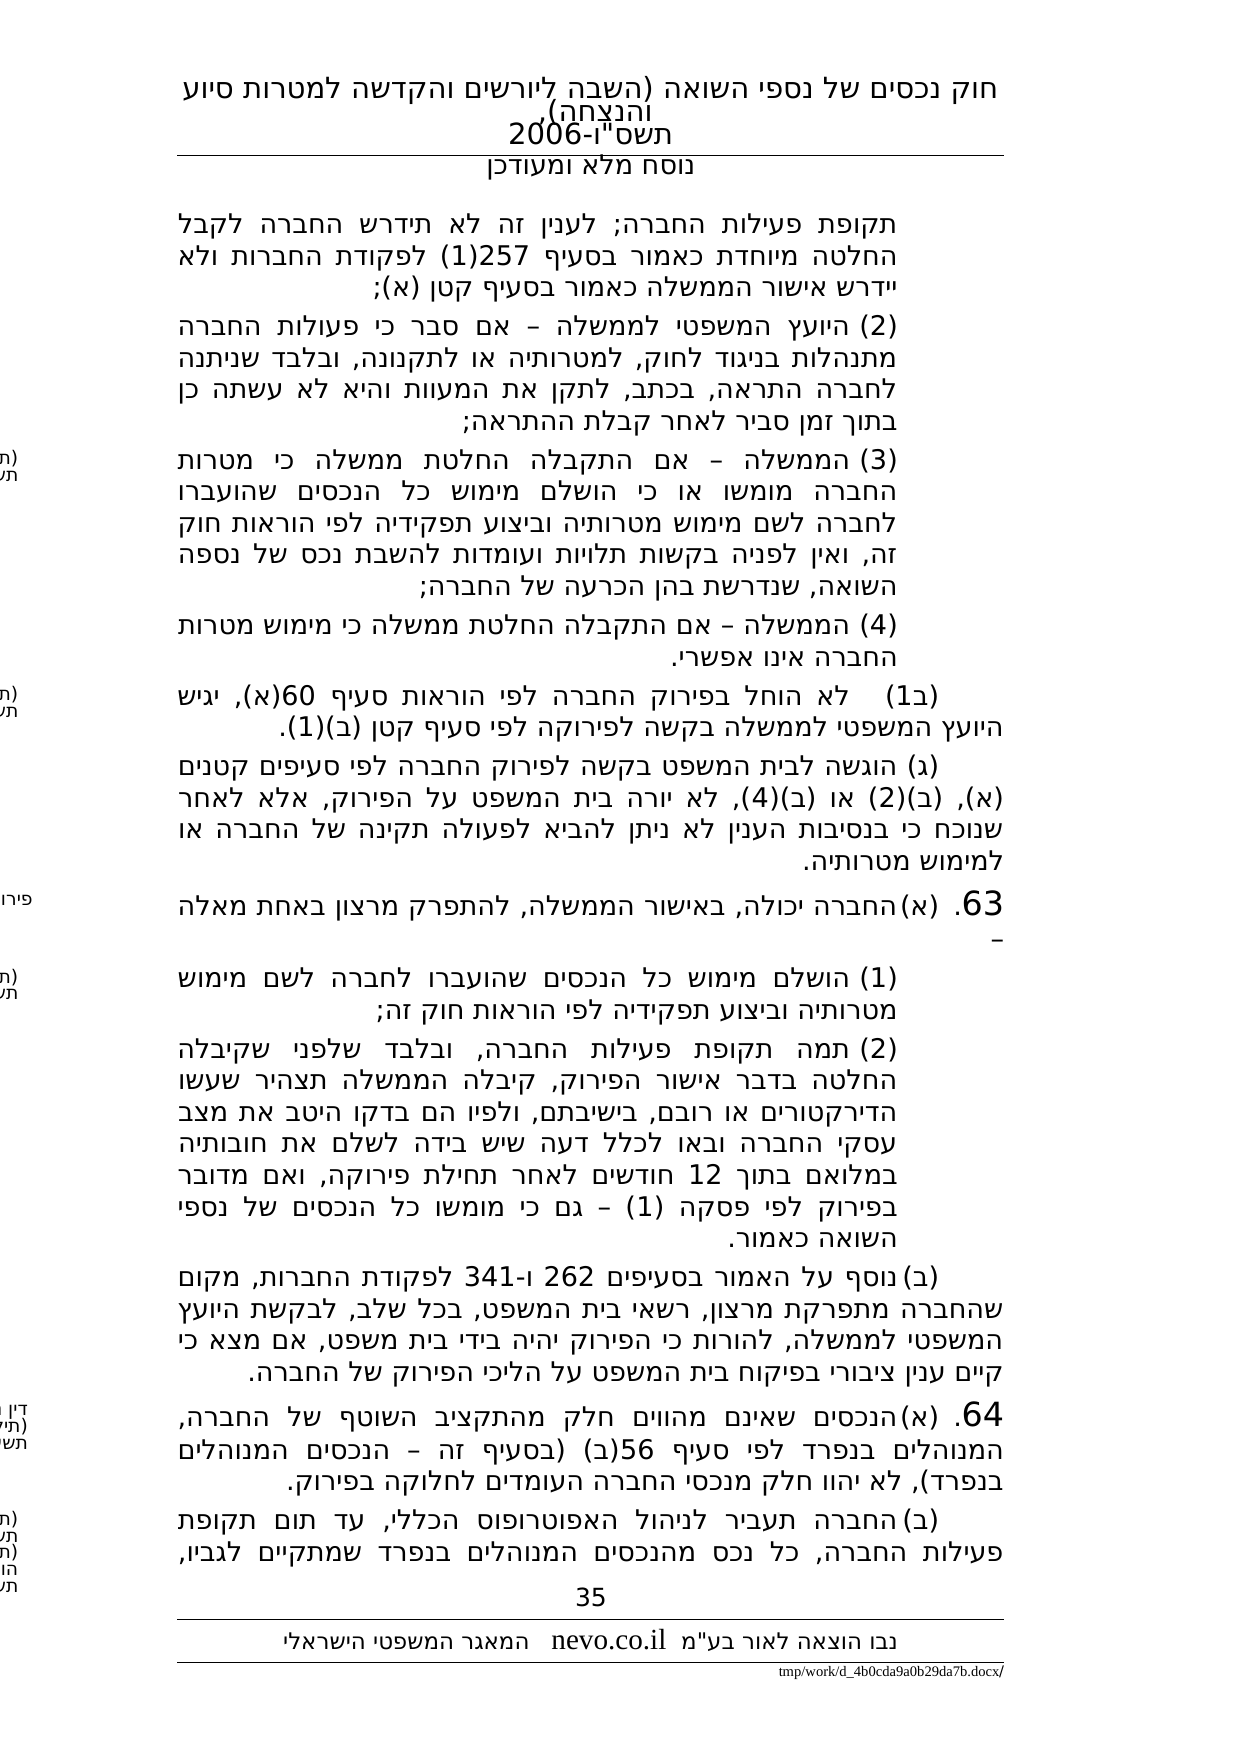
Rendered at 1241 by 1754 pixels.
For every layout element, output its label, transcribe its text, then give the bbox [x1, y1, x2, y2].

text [177, 208, 898, 303]
text (2) תמה תקופת פעילות החברה, ובלבד שלפני שקיבלה החלטה בדבר אישור הפירוק, קיבלה הממשלה תצהיר שעשו הדירקטורים או רובם, בישיבתם, ולפיו הם בדקו היטב את מצב עסקי החברה ובאו לכלל דעה שיש בידה לשלם את חובותיה במלואם בתוך 12 חודשים לאחר תחילת פירוקה, ואם מדובר בפירוק לפי פסקה (1) – גם כי מומשו כל הנכסים של נספי השואה כאמור. [177, 1033, 898, 1254]
text 63. (א) החברה יכולה, באישור הממשלה, להתפרק מרצון באחת מאלה – [177, 884, 1004, 955]
text (ב) נוסף על האמור בסעיפים 262 ו-341 לפקודת החברות, מקום שהחברה מתפרקת מרצון, רשאי בית המשפט, בכל שלב, לבקשת היועץ המשפטי לממשלה, להורות כי הפירוק יהיה בידי בית משפט, אם מצא כי קיים ענין ציבורי בפיקוח בית המשפט על הליכי הפירוק של החברה. [177, 1261, 1004, 1388]
text 64. (א) הנכסים שאינם מהווים חלק מהתקציב השוטף של החברה, המנוהלים בנפרד לפי סעיף 56(ב) (בסעיף זה – הנכסים המנוהלים בנפרד), לא יהוו חלק מנכסי החברה העומדים לחלוקה בפירוק. [177, 1395, 1004, 1497]
text (ג) הוגשה לבית המשפט בקשה לפירוק החברה לפי סעיפים קטנים (א), (ב)(2) או (ב)(4), לא יורה בית המשפט על הפירוק, אלא לאחר שנוכח כי בנסיבות הענין לא ניתן להביא לפעולה תקינה של החברה או למימוש מטרותיה. [177, 751, 1004, 877]
text (1) הושלם מימוש כל הנכסים שהועברו לחברה לשם מימוש מטרותיה וביצוע תפקידיה לפי הוראות חוק זה; [177, 962, 898, 1026]
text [177, 1505, 1004, 1568]
text (3) הממשלה – אם התקבלה החלטת ממשלה כי מטרות החברה מומשו או כי הושלם מימוש כל הנכסים שהועברו לחברה לשם מימוש מטרותיה וביצוע תפקידיה לפי הוראות חוק זה, ואין לפניה בקשות תלויות ועומדות להשבת נכס של נספה השואה, שנדרשת בהן הכרעה של החברה; [177, 444, 898, 602]
text (4) הממשלה – אם התקבלה החלטת ממשלה כי מימוש מטרות החברה אינו אפשרי. [177, 609, 898, 673]
text (ב1) לא הוחל בפירוק החברה לפי הוראות סעיף 60(א), יגיש היועץ המשפטי לממשלה בקשה לפירוקה לפי סעיף קטן (ב)(1). [177, 680, 1004, 743]
text (2) היועץ המשפטי לממשלה – אם סבר כי פעולות החברה מתנהלות בניגוד לחוק, למטרותיה או לתקנונה, ובלבד שניתנה לחברה התראה, בכתב, לתקן את המעוות והיא לא עשתה כן בתוך זמן סביר לאחר קבלת ההתראה; [177, 310, 898, 437]
